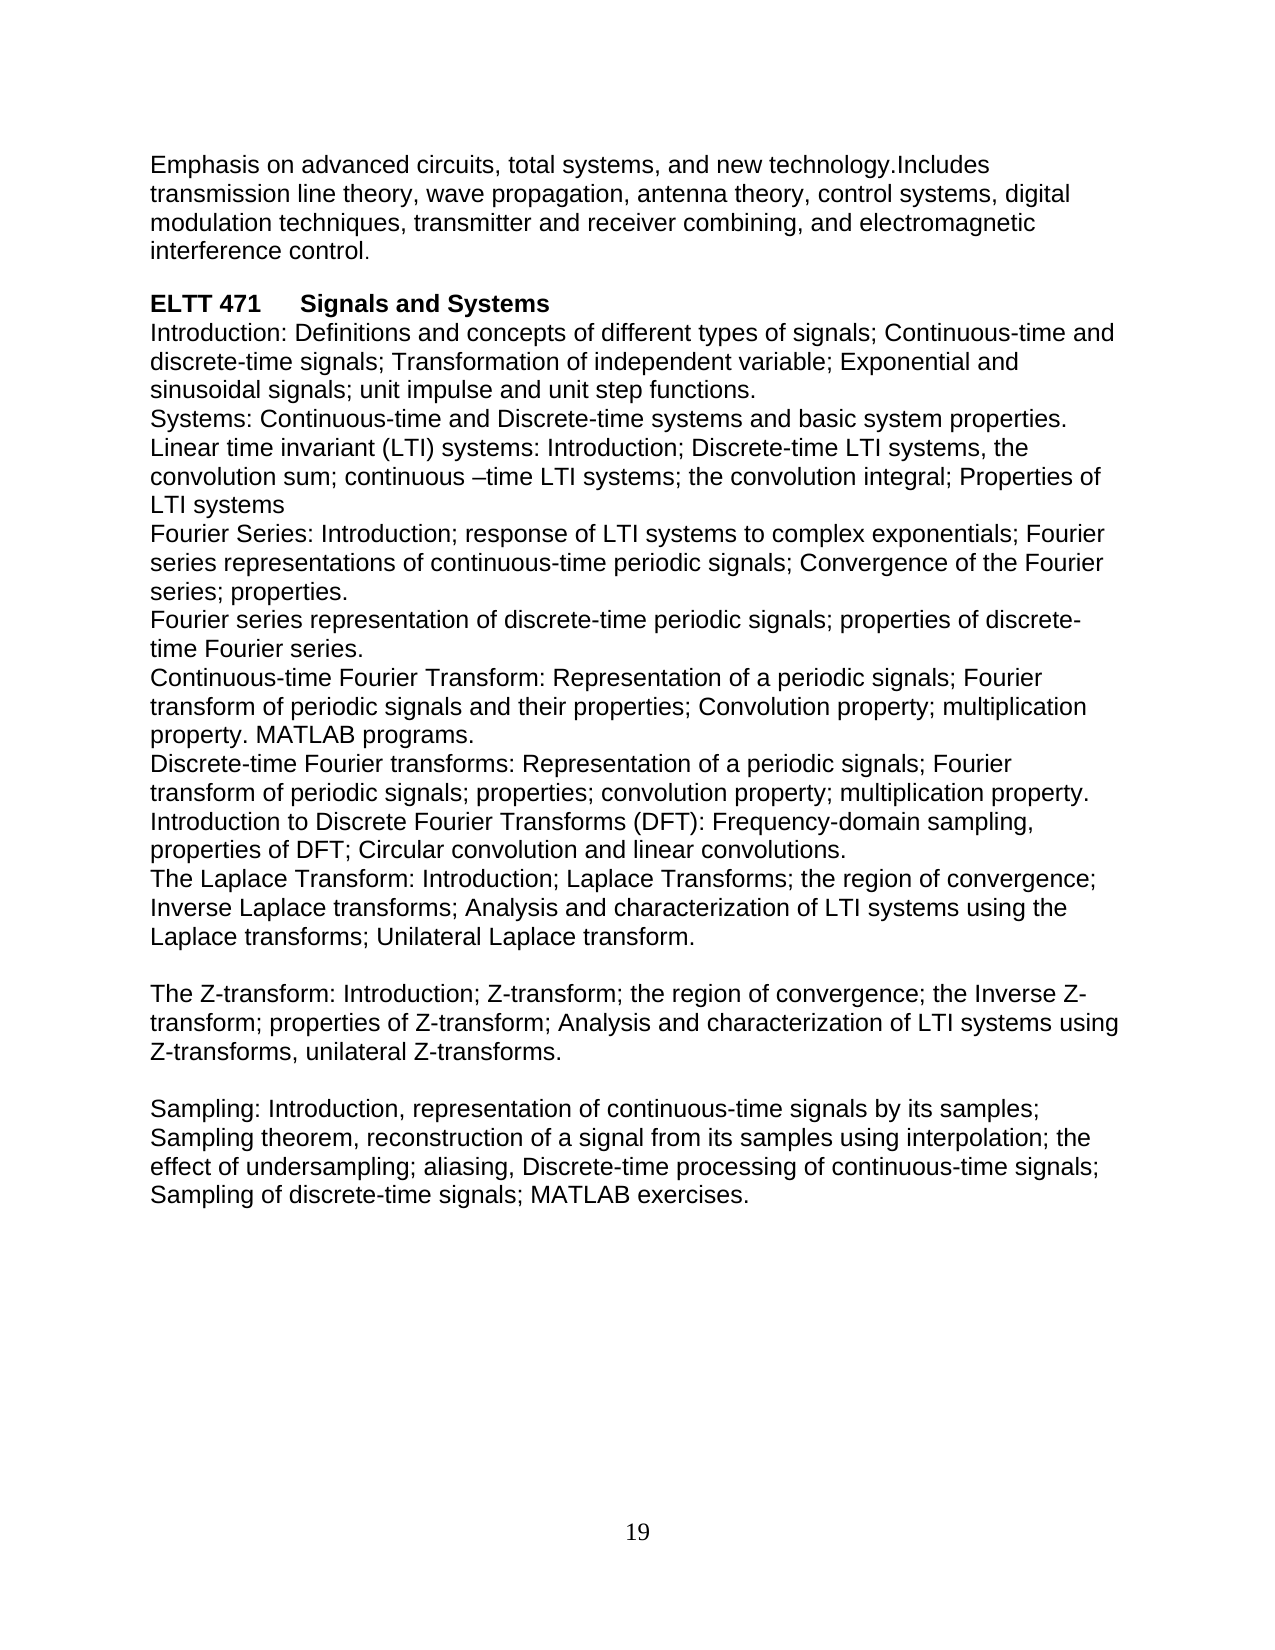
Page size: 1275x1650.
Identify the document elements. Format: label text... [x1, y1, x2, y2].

text Introduction to Discrete Fourier Transforms (DFT): Frequency-domain sampling, properties of DFT; Circular convolution and linear convolutions. [150, 806, 1125, 864]
text Continuous-time Fourier Transform: Representation of a periodic signals; Fourier transform of periodic signals and their properties; Convolution property; multiplication property. MATLAB programs. [150, 663, 1125, 749]
text The Laplace Transform: Introduction; Laplace Transforms; the region of convergence; Inverse Laplace transforms; Analysis and characterization of LTI systems using the Laplace transforms; Unilateral Laplace transform. [150, 864, 1125, 950]
text Fourier Series: Introduction; response of LTI systems to complex exponentials; Fourier series representations of continuous-time periodic signals; Convergence of the Fourier series; properties. [150, 519, 1125, 605]
text Systems: Continuous-time and Discrete-time systems and basic system properties. [150, 404, 1125, 433]
text Emphasis on advanced circuits, total systems, and new technology.Includes transmission line theory, wave propagation, antenna theory, control systems, digital modulation techniques, transmitter and receiver combining, and electromagnetic interference control. [150, 150, 1125, 265]
text Fourier series representation of discrete-time periodic signals; properties of discrete-time Fourier series. [150, 605, 1125, 663]
text Sampling: Introduction, representation of continuous-time signals by its samples; Sampling theorem, reconstruction of a signal from its samples using interpolation; the effect of undersampling; aliasing, Discrete-time processing of continuous-time signals; Sampling of discrete-time signals; MATLAB exercises. [150, 1094, 1125, 1209]
text ELTT 471 Signals and Systems [150, 289, 1125, 318]
text The Z-transform: Introduction; Z-transform; the region of convergence; the Inverse Z-transform; properties of Z-transform; Analysis and characterization of LTI systems using Z-transforms, unilateral Z-transforms. [150, 979, 1125, 1065]
text Linear time invariant (LTI) systems: Introduction; Discrete-time LTI systems, the convolution sum; continuous –time LTI systems; the convolution integral; Properties of LTI systems [150, 433, 1125, 519]
text Discrete-time Fourier transforms: Representation of a periodic signals; Fourier transform of periodic signals; properties; convolution property; multiplication property. [150, 749, 1125, 806]
text Introduction: Definitions and concepts of different types of signals; Continuous-time and discrete-time signals; Transformation of independent variable; Exponential and sinusoidal signals; unit impulse and unit step functions. [150, 318, 1125, 404]
